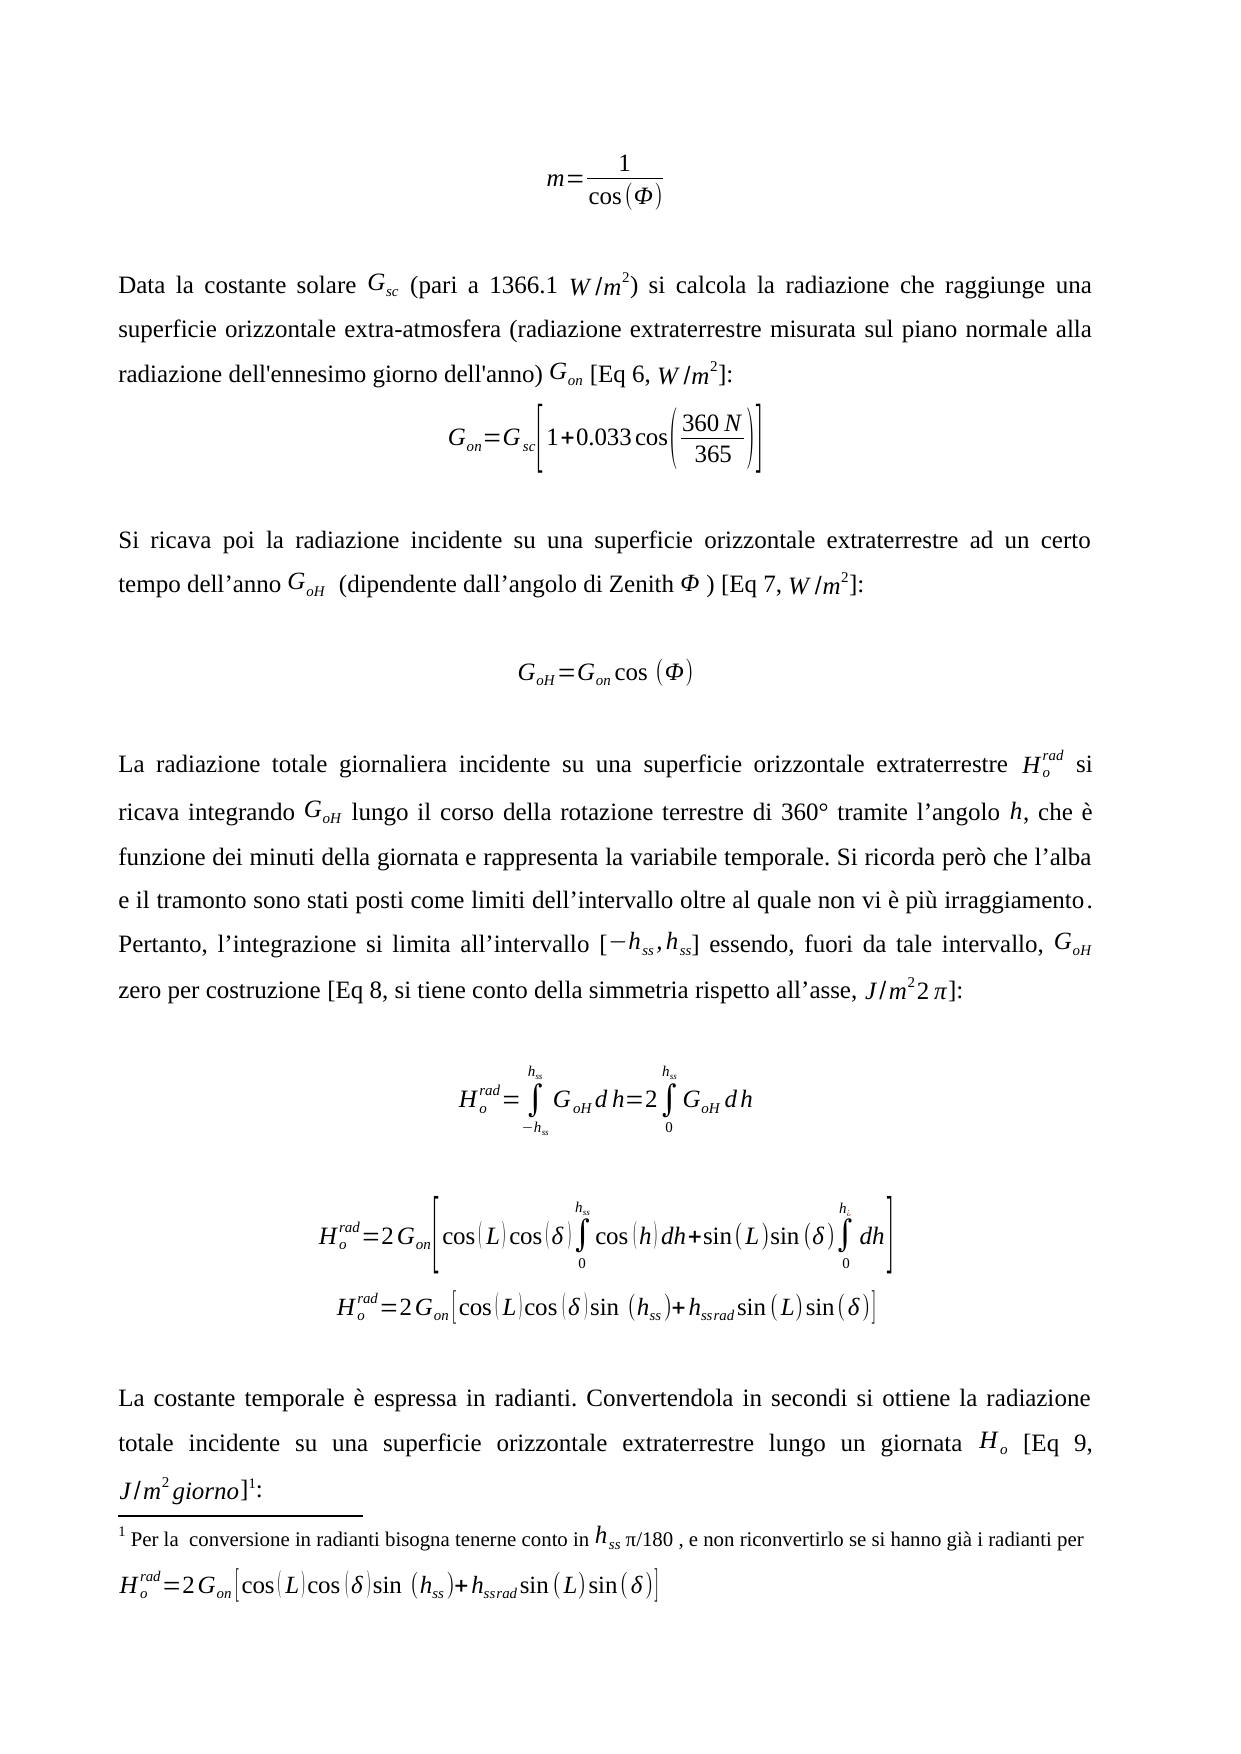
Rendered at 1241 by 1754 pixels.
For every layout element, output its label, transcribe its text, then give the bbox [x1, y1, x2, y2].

text Si ricava poi la radiazione incidente su una superficie orizzontale extraterrestre ad un certo tempo dell’anno (dipendente dall’angolo di Zenith ) [Eq 7, ]: [118, 525, 1093, 599]
text Data la costante solare (pari a 1366.1 ) si calcola la radiazione che raggiunge una superficie orizzontale extra-atmosfera (radiazione extraterrestre misurata sul piano normale alla radiazione dell'ennesimo giorno dell'anno) [Eq 6, ]: [118, 269, 1093, 389]
text La radiazione totale giornaliera incidente su una superficie orizzontale extraterrestre si ricava integrando lungo il corso della rotazione terrestre di 360° tramite l’angolo , che è funzione dei minuti della giornata e rappresenta la variabile temporale. Si ricorda però che l’alba e il tramonto sono stati posti come limiti dell’intervallo oltre al quale non vi è più irraggiamento. Pertanto, l’integrazione si limita all’intervallo [] essendo, fuori da tale intervallo, zero per costruzione [Eq 8, si tiene conto della simmetria rispetto all’asse, ]: [118, 747, 1093, 1005]
text La costante temporale è espressa in radianti. Convertendola in secondi si ottiene la radiazione totale incidente su una superficie orizzontale extraterrestre lungo un giornata [Eq 9, ]: [118, 1383, 1093, 1504]
